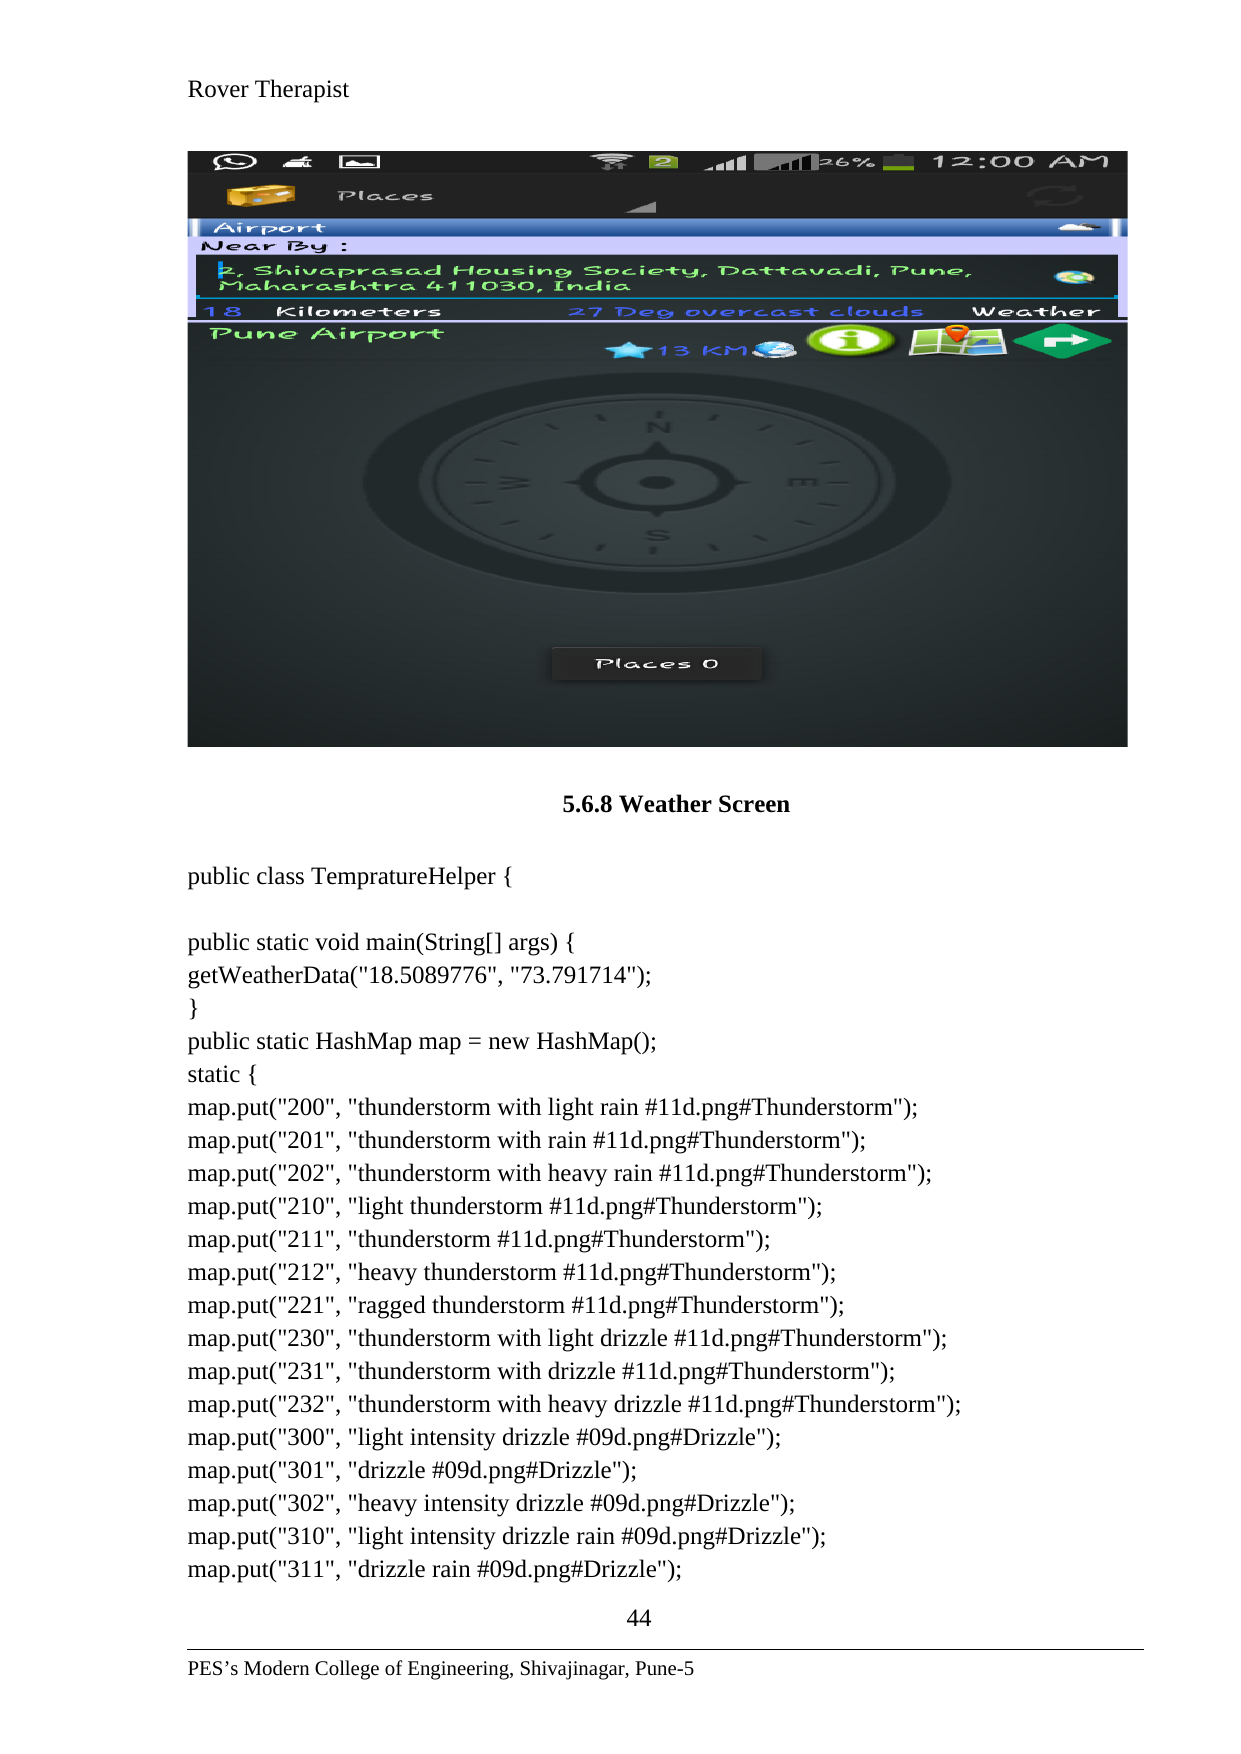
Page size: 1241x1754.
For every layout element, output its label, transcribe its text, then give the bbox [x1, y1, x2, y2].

text map.put("232", "thunderstorm with heavy drizzle #11d.png#Thunderstorm"); [187, 1389, 1090, 1418]
text getWeatherData("18.5089776", "73.791714"); [187, 960, 1090, 988]
text public static HashMap map = new HashMap(); [187, 1026, 1090, 1054]
text map.put("311", "drizzle rain #09d.png#Drizzle"); [187, 1554, 1090, 1583]
text map.put("201", "thunderstorm with rain #11d.png#Thunderstorm"); [187, 1125, 1090, 1154]
text public static void main(String[] args) { [187, 927, 1090, 956]
text map.put("221", "ragged thunderstorm #11d.png#Thunderstorm"); [187, 1290, 1090, 1319]
text map.put("200", "thunderstorm with light rain #11d.png#Thunderstorm"); [187, 1092, 1090, 1121]
text map.put("310", "light intensity drizzle rain #09d.png#Drizzle"); [187, 1521, 1090, 1550]
text map.put("231", "thunderstorm with drizzle #11d.png#Thunderstorm"); [187, 1356, 1090, 1385]
text } [187, 993, 1090, 1022]
text map.put("212", "heavy thunderstorm #11d.png#Thunderstorm"); [187, 1257, 1090, 1286]
text map.put("230", "thunderstorm with light drizzle #11d.png#Thunderstorm"); [187, 1323, 1090, 1352]
text map.put("211", "thunderstorm #11d.png#Thunderstorm"); [187, 1224, 1090, 1253]
text map.put("301", "drizzle #09d.png#Drizzle"); [187, 1455, 1090, 1484]
text map.put("302", "heavy intensity drizzle #09d.png#Drizzle"); [187, 1488, 1090, 1517]
text public class TempratureHelper { [187, 861, 1090, 889]
text map.put("202", "thunderstorm with heavy rain #11d.png#Thunderstorm"); [187, 1158, 1090, 1187]
picture [187, 151, 1128, 747]
text static { [187, 1059, 1090, 1088]
text 5.6.8 Weather Screen [487, 789, 1090, 818]
text map.put("300", "light intensity drizzle #09d.png#Drizzle"); [187, 1422, 1090, 1451]
text map.put("210", "light thunderstorm #11d.png#Thunderstorm"); [187, 1191, 1090, 1220]
